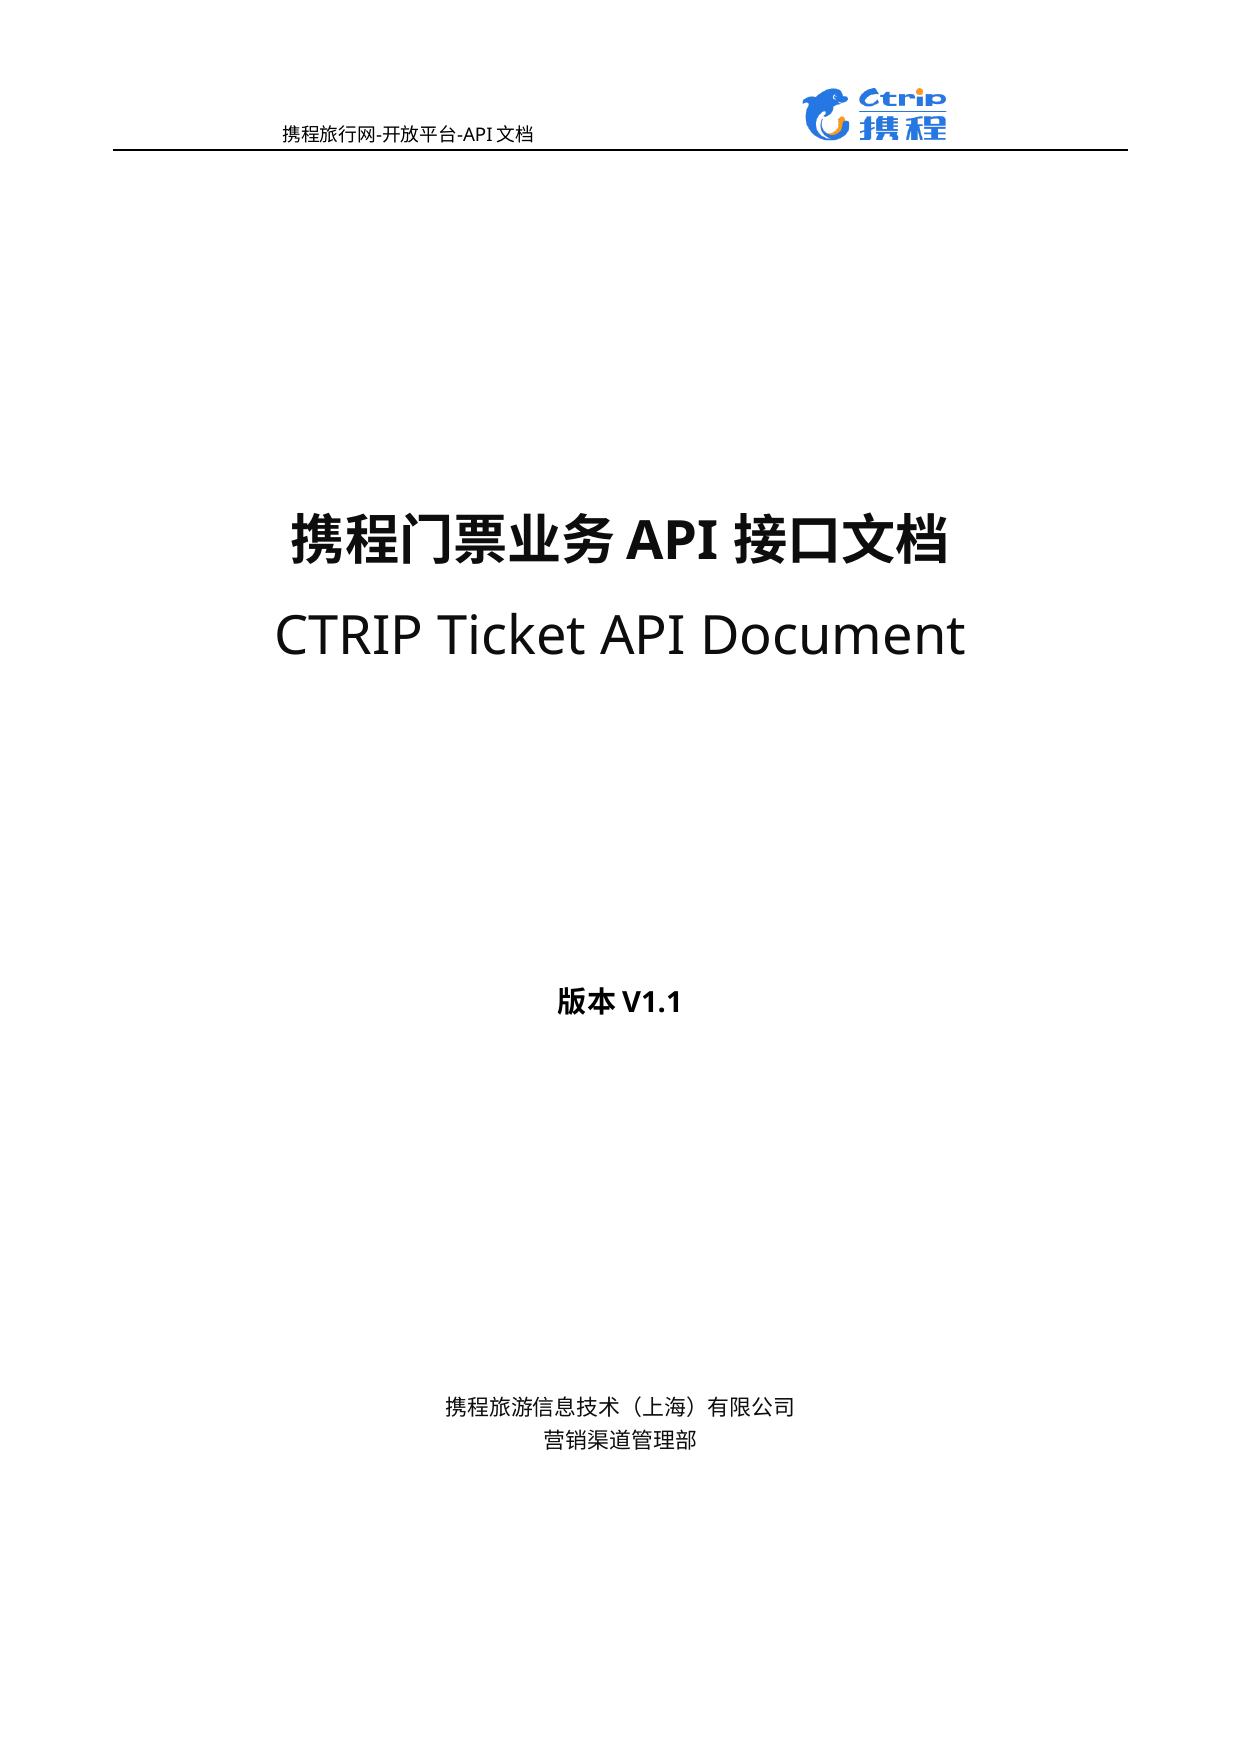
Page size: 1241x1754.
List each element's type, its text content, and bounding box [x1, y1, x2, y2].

text 携程门票业务API 接口文档 [112, 487, 1128, 585]
picture [802, 88, 959, 142]
text CTRIP Ticket API Document [112, 585, 1128, 682]
text 营销渠道管理部 [112, 1422, 1128, 1455]
text 版本V1.1 [112, 967, 1128, 1032]
text 携程旅游信息技术（上海）有限公司 [112, 1390, 1128, 1422]
